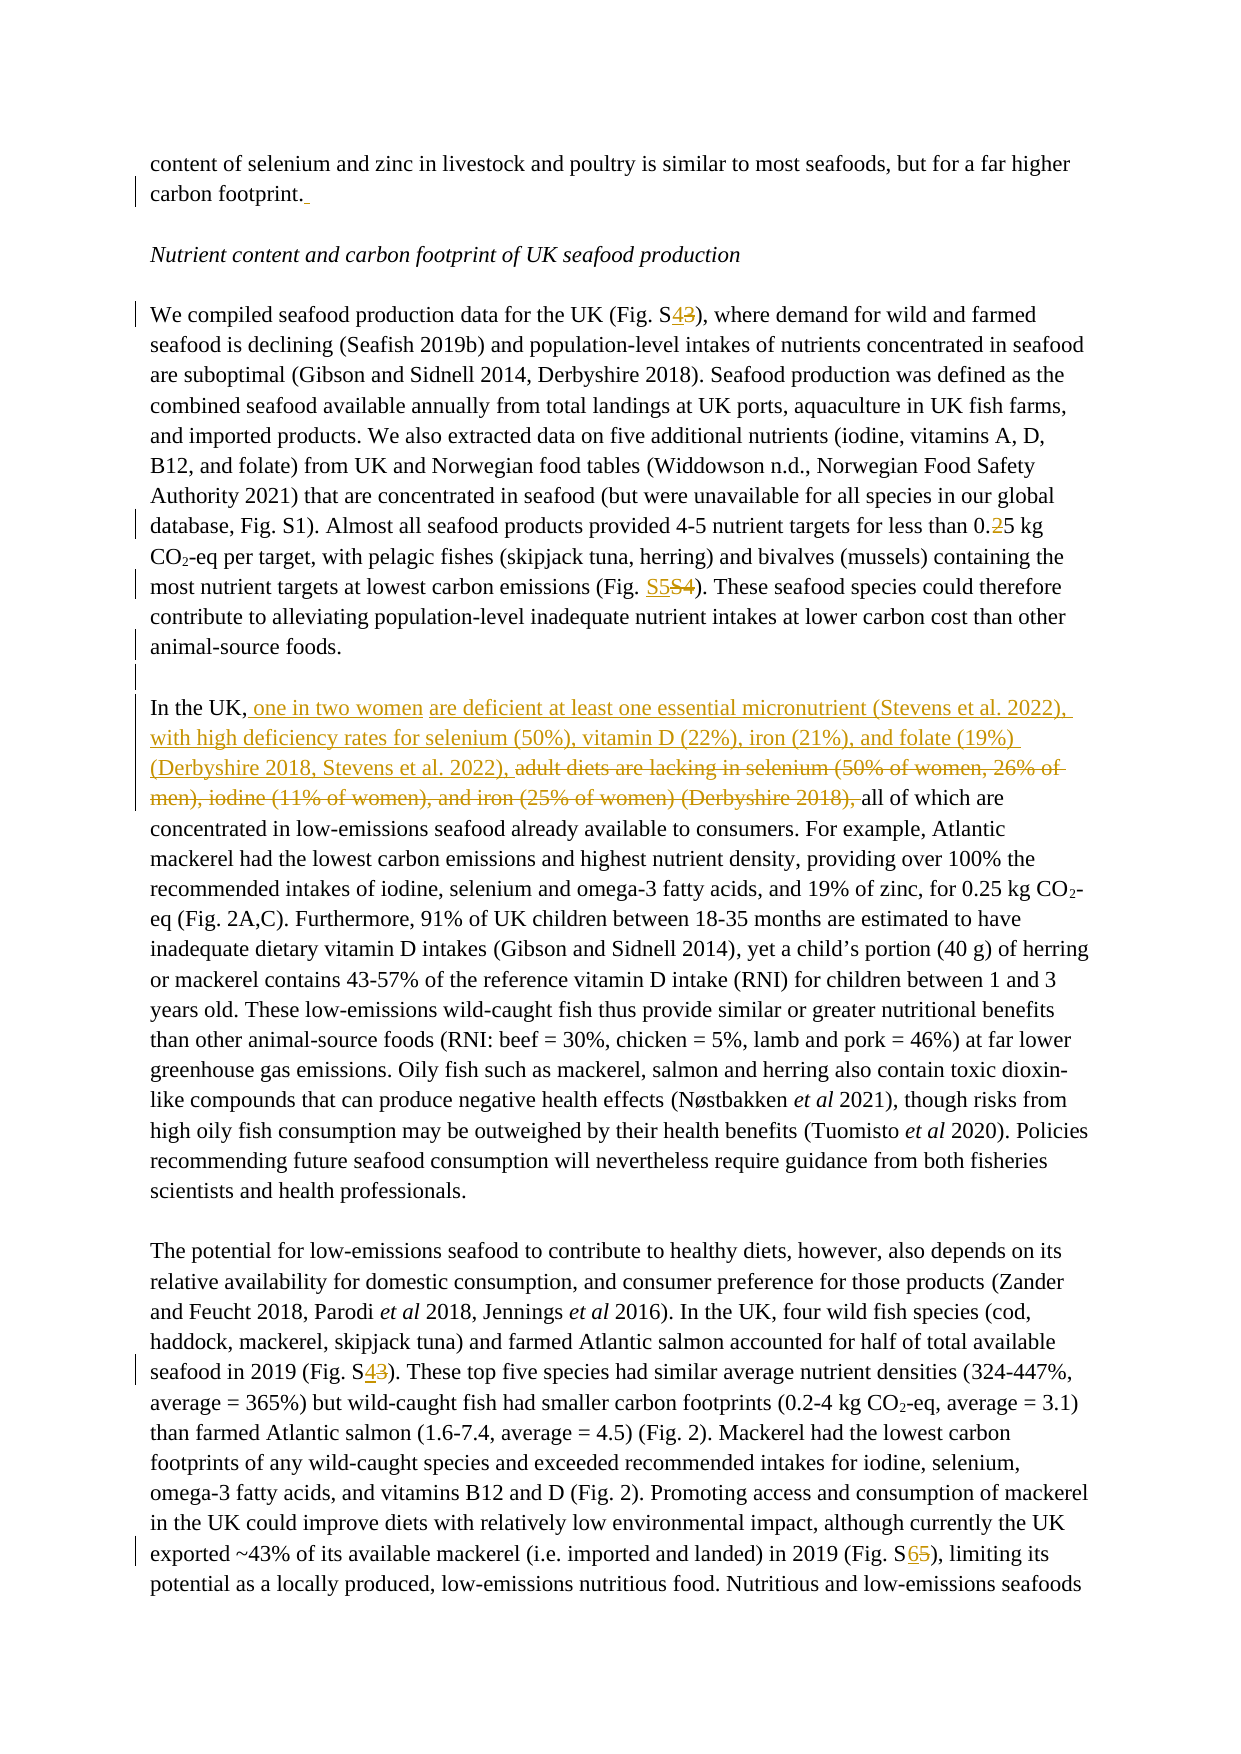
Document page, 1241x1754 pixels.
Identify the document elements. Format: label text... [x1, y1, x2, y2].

text We compiled seafood production data for the UK (Fig. S), where demand for wild and farmed seafood is declining (Seafish 2019b) and population-level intakes of nutrients concentrated in seafood are suboptimal (Gibson and Sidnell 2014, Derbyshire 2018). Seafood production was defined as the combined seafood available annually from total landings at UK ports, aquaculture in UK fish farms, and imported products. We also extracted data on five additional nutrients (iodine, vitamins A, D, B12, and folate) from UK and Norwegian food tables (Widdowson n.d., Norwegian Food Safety Authority 2021) that are concentrated in seafood (but were unavailable for all species in our global database, Fig. S1). Almost all seafood products provided 4-5 nutrient targets for less than 0.5 kg CO2-eq per target, with pelagic fishes (skipjack tuna, herring) and bivalves (mussels) containing the most nutrient targets at lowest carbon emissions (Fig. ). These seafood species could therefore contribute to alleviating population-level inadequate nutrient intakes at lower carbon cost than other animal-source foods. [150, 301, 1090, 660]
text In the UK, all of which are concentrated in low-emissions seafood already available to consumers. For example, Atlantic mackerel had the lowest carbon emissions and highest nutrient density, providing over 100% the recommended intakes of iodine, selenium and omega-3 fatty acids, and 19% of zinc, for 0.25 kg CO2-eq (Fig. 2A,C). Furthermore, 91% of UK children between 18-35 months are estimated to have inadequate dietary vitamin D intakes (Gibson and Sidnell 2014), yet a child’s portion (40 g) of herring or mackerel contains 43-57% of the reference vitamin D intake (RNI) for children between 1 and 3 years old. These low-emissions wild-caught fish thus provide similar or greater nutritional benefits than other animal-source foods (RNI: beef = 30%, chicken = 5%, lamb and pork = 46%) at far lower greenhouse gas emissions. Oily fish such as mackerel, salmon and herring also contain toxic dioxin-like compounds that can produce negative health effects (Nøstbakken et al 2021), though risks from high oily fish consumption may be outweighed by their health benefits (Tuomisto et al 2020). Policies recommending future seafood consumption will nevertheless require guidance from both fisheries scientists and health professionals. [150, 694, 1090, 1203]
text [150, 150, 1090, 207]
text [150, 1237, 1090, 1596]
text Nutrient content and carbon footprint of UK seafood production [150, 241, 1090, 267]
